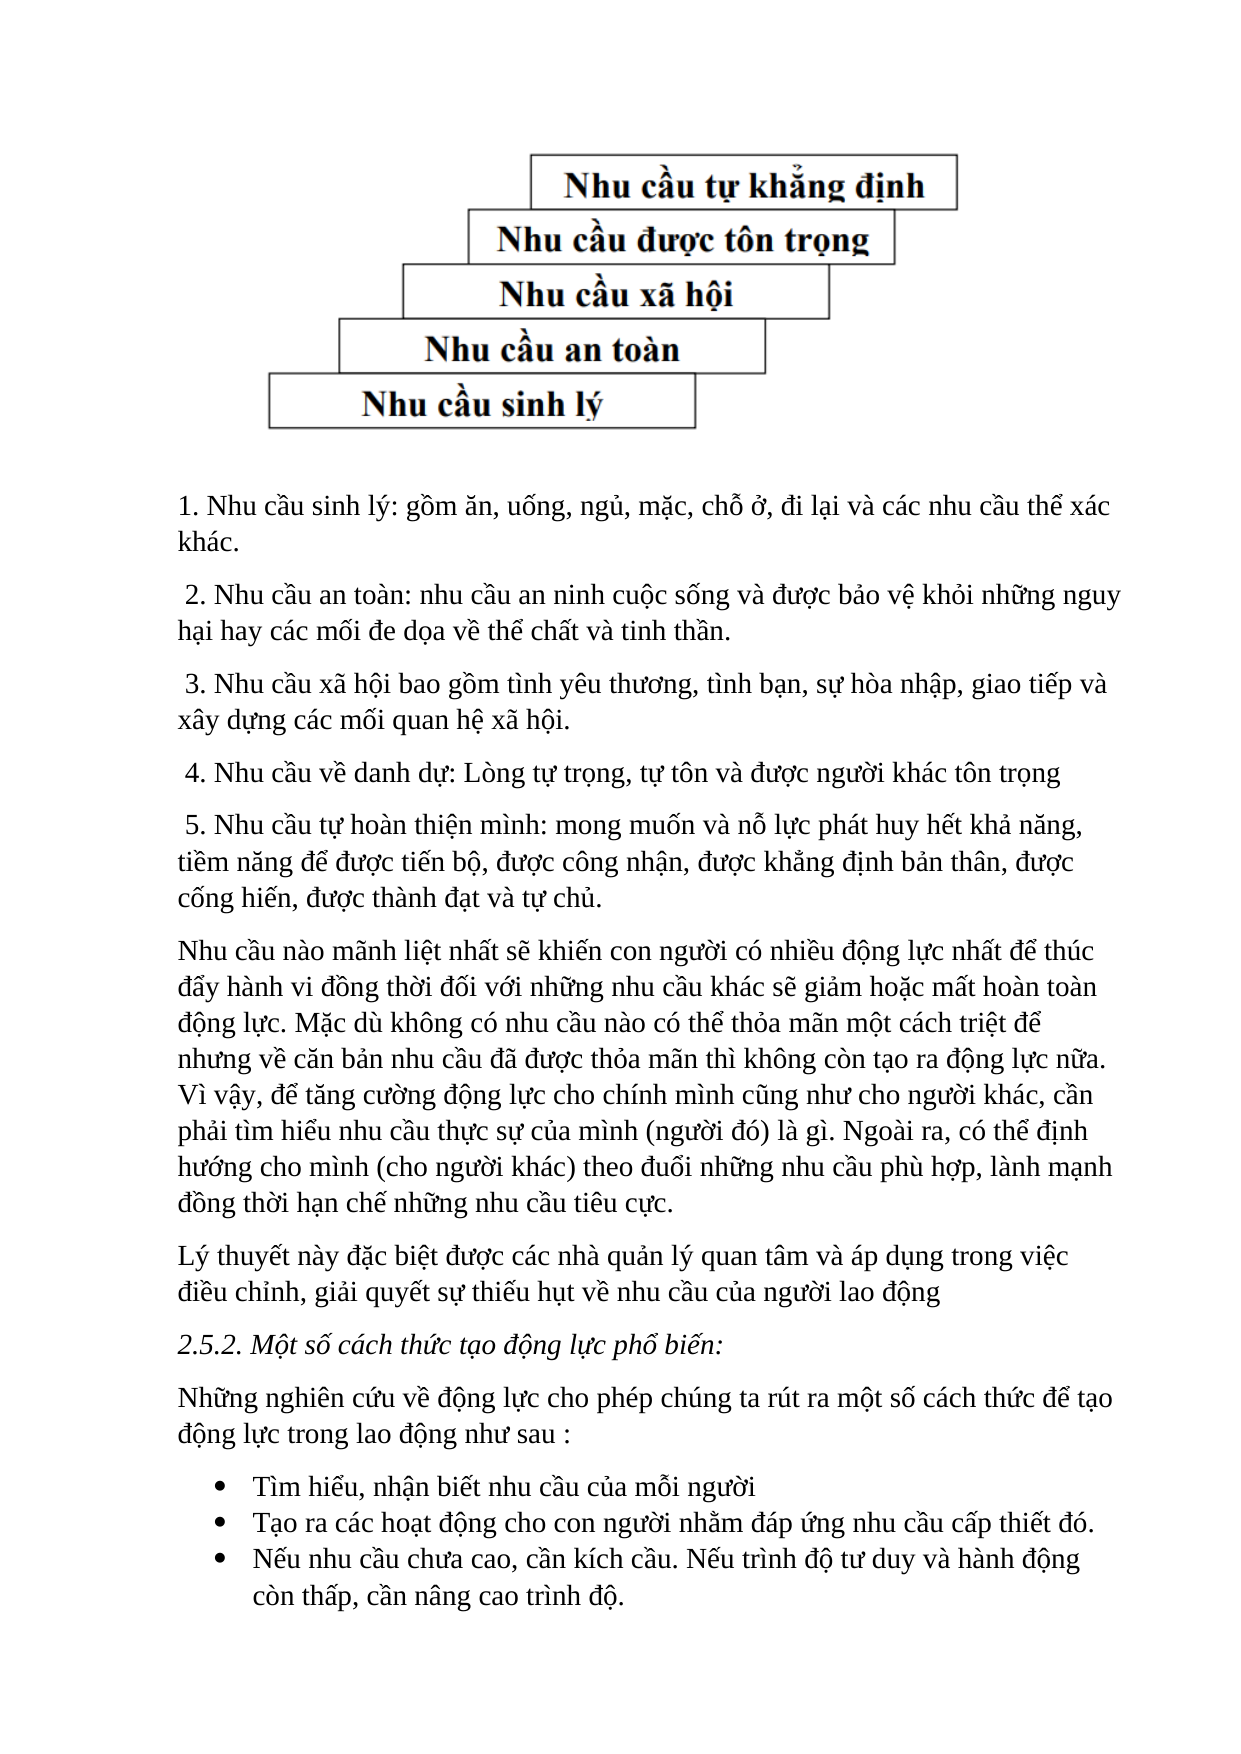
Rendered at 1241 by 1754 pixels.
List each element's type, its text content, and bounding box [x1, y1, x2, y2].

text Lý thuyết này đặc biệt được các nhà quản lý quan tâm và áp dụng trong việc điều chỉnh, giải quyết sự thiếu hụt về nhu cầu của người lao động [177, 1238, 1122, 1308]
text 5. Nhu cầu tự hoàn thiện mình: mong muốn và nỗ lực phát huy hết khả năng, tiềm năng để được tiến bộ, được công nhận, được khẳng định bản thân, được cống hiến, được thành đạt và tự chủ. [177, 807, 1122, 913]
text 2. Nhu cầu an toàn: nhu cầu an ninh cuộc sống và được bảo vệ khỏi những nguy hại hay các mối đe dọa về thể chất và tinh thần. [177, 577, 1122, 646]
text Những nghiên cứu về động lực cho phép chúng ta rút ra một số cách thức để tạo động lực trong lao động như sau : [177, 1380, 1122, 1450]
list Nếu nhu cầu chưa cao, cần kích cầu. Nếu trình độ tư duy và hành động còn thấp, cần nâng cao trình độ. [215, 1542, 1122, 1611]
text Nhu cầu nào mãnh liệt nhất sẽ khiến con người có nhiều động lực nhất để thúc đẩy hành vi đồng thời đối với những nhu cầu khác sẽ giảm hoặc mất hoàn toàn động lực. Mặc dù không có nhu cầu nào có thể thỏa mãn một cách triệt để nhưng về căn bản nhu cầu đã được thỏa mãn thì không còn tạo ra động lực nữa. Vì vậy, để tăng cường động lực cho chính mình cũng như cho người khác, cần phải tìm hiểu nhu cầu thực sự của mình (người đó) là gì. Ngoài ra, có thể định hướng cho mình (cho người khác) theo đuổi những nhu cầu phù hợp, lành mạnh đồng thời hạn chế những nhu cầu tiêu cực. [177, 933, 1122, 1219]
text 4. Nhu cầu về danh dự: Lòng tự trọng, tự tôn và được người khác tôn trọng [177, 755, 1122, 788]
text 1. Nhu cầu sinh lý: gồm ăn, uống, ngủ, mặc, chỗ ở, đi lại và các nhu cầu thể xác khác. [177, 488, 1122, 557]
text 3. Nhu cầu xã hội bao gồm tình yêu thương, tình bạn, sự hòa nhập, giao tiếp và xây dựng các mối quan hệ xã hội. [177, 666, 1122, 735]
list Tạo ra các hoạt động cho con người nhằm đáp ứng nhu cầu cấp thiết đó. [215, 1505, 1122, 1539]
text 2.5.2. Một số cách thức tạo động lực phổ biến: [177, 1327, 1122, 1361]
list Tìm hiểu, nhận biết nhu cầu của mỗi người [215, 1469, 1122, 1503]
picture [184, 122, 1069, 460]
